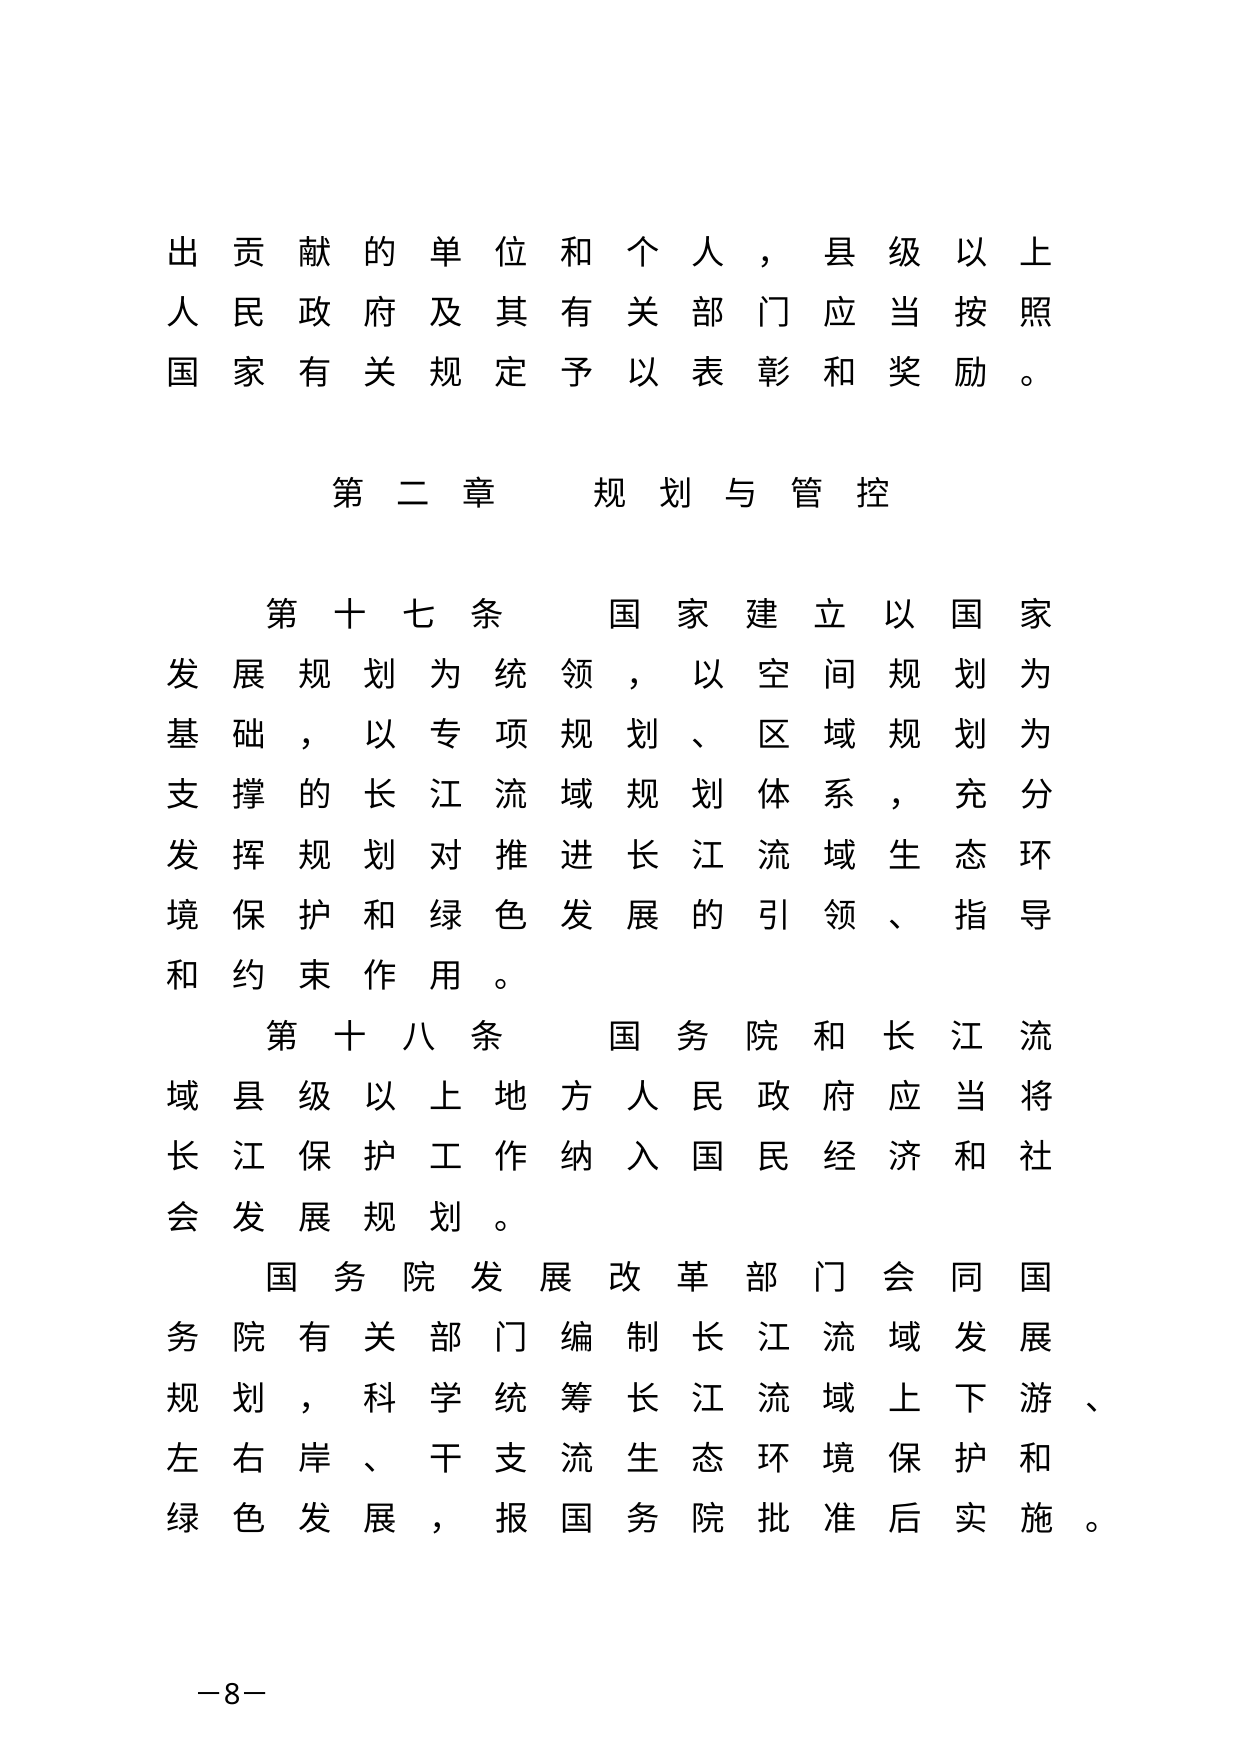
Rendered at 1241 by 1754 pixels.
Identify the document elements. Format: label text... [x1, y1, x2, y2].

text 第十八条 国务院和长江流域县级以上地方人民政府应当将长江保护工作纳入国民经济和社会发展规划。 [167, 1003, 1085, 1245]
text 第二章 规划与管控 [167, 461, 1085, 521]
text 国务院发展改革部门会同国务院有关部门编制长江流域发展规划，科学统筹长江流域上下游、左右岸、干支流生态环境保护和绿色发展，报国务院批准后实施。 [167, 1245, 1085, 1546]
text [167, 219, 1085, 400]
text 第十七条 国家建立以国家发展规划为统领，以空间规划为基础，以专项规划、区域规划为支撑的长江流域规划体系，充分发挥规划对推进长江流域生态环境保护和绿色发展的引领、指导和约束作用。 [167, 581, 1085, 1003]
